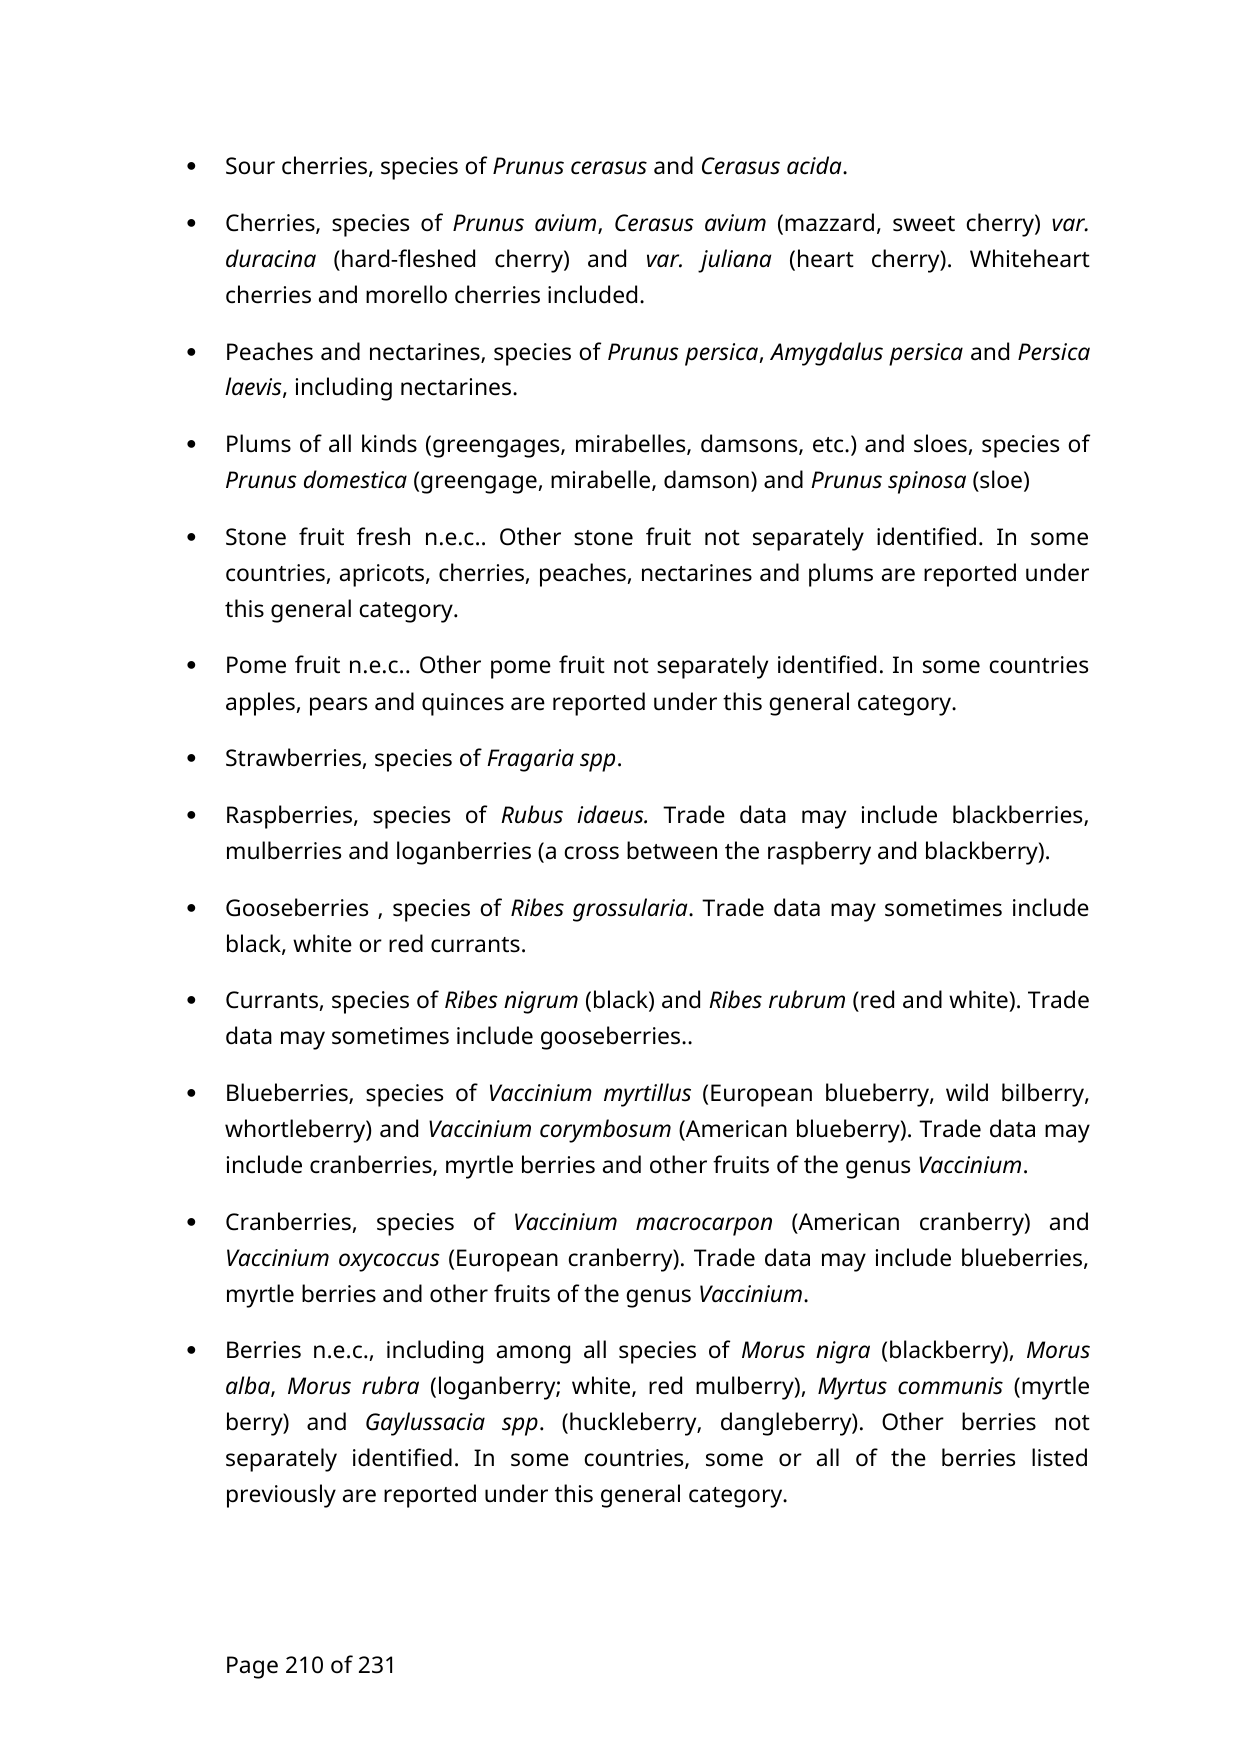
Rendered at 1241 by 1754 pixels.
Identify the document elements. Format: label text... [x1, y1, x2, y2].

list Currants, species of Ribes nigrum (black) and Ribes rubrum (red and white). Trade data may sometimes include gooseberries.. [187, 984, 1090, 1052]
list Cranberries, species of Vaccinium macrocarpon (American cranberry) and Vaccinium oxycoccus (European cranberry). Trade data may include blueberries, myrtle berries and other fruits of the genus Vaccinium. [187, 1206, 1090, 1309]
list Stone fruit fresh n.e.c.. Other stone fruit not separately identified. In some countries, apricots, cherries, peaches, nectarines and plums are reported under this general category. [187, 521, 1090, 624]
list Pome fruit n.e.c.. Other pome fruit not separately identified. In some countries apples, pears and quinces are reported under this general category. [187, 649, 1090, 717]
list Peaches and nectarines, species of Prunus persica, Amygdalus persica and Persica laevis, including nectarines. [187, 335, 1090, 403]
list Strawberries, species of Fragaria spp. [187, 742, 1090, 773]
list Cherries, species of Prunus avium, Cerasus avium (mazzard, sweet cherry) var. duracina (hard-fleshed cherry) and var. juliana (heart cherry). Whiteheart cherries and morello cherries included. [187, 207, 1090, 310]
list Raspberries, species of Rubus idaeus. Trade data may include blackberries, mulberries and loganberries (a cross between the raspberry and blackberry). [187, 799, 1090, 866]
list Sour cherries, species of Prunus cerasus and Cerasus acida. [187, 150, 1090, 181]
list Berries n.e.c., including among all species of Morus nigra (blackberry), Morus alba, Morus rubra (loganberry; white, red mulberry), Myrtus communis (myrtle berry) and Gaylussacia spp. (huckleberry, dangleberry). Other berries not separately identified. In some countries, some or all of the berries listed previously are reported under this general category. [187, 1334, 1090, 1509]
list Gooseberries , species of Ribes grossularia. Trade data may sometimes include black, white or red currants. [187, 892, 1090, 959]
list Plums of all kinds (greengages, mirabelles, damsons, etc.) and sloes, species of Prunus domestica (greengage, mirabelle, damson) and Prunus spinosa (sloe) [187, 428, 1090, 495]
list Blueberries, species of Vaccinium myrtillus (European blueberry, wild bilberry, whortleberry) and Vaccinium corymbosum (American blueberry). Trade data may include cranberries, myrtle berries and other fruits of the genus Vaccinium. [187, 1077, 1090, 1180]
